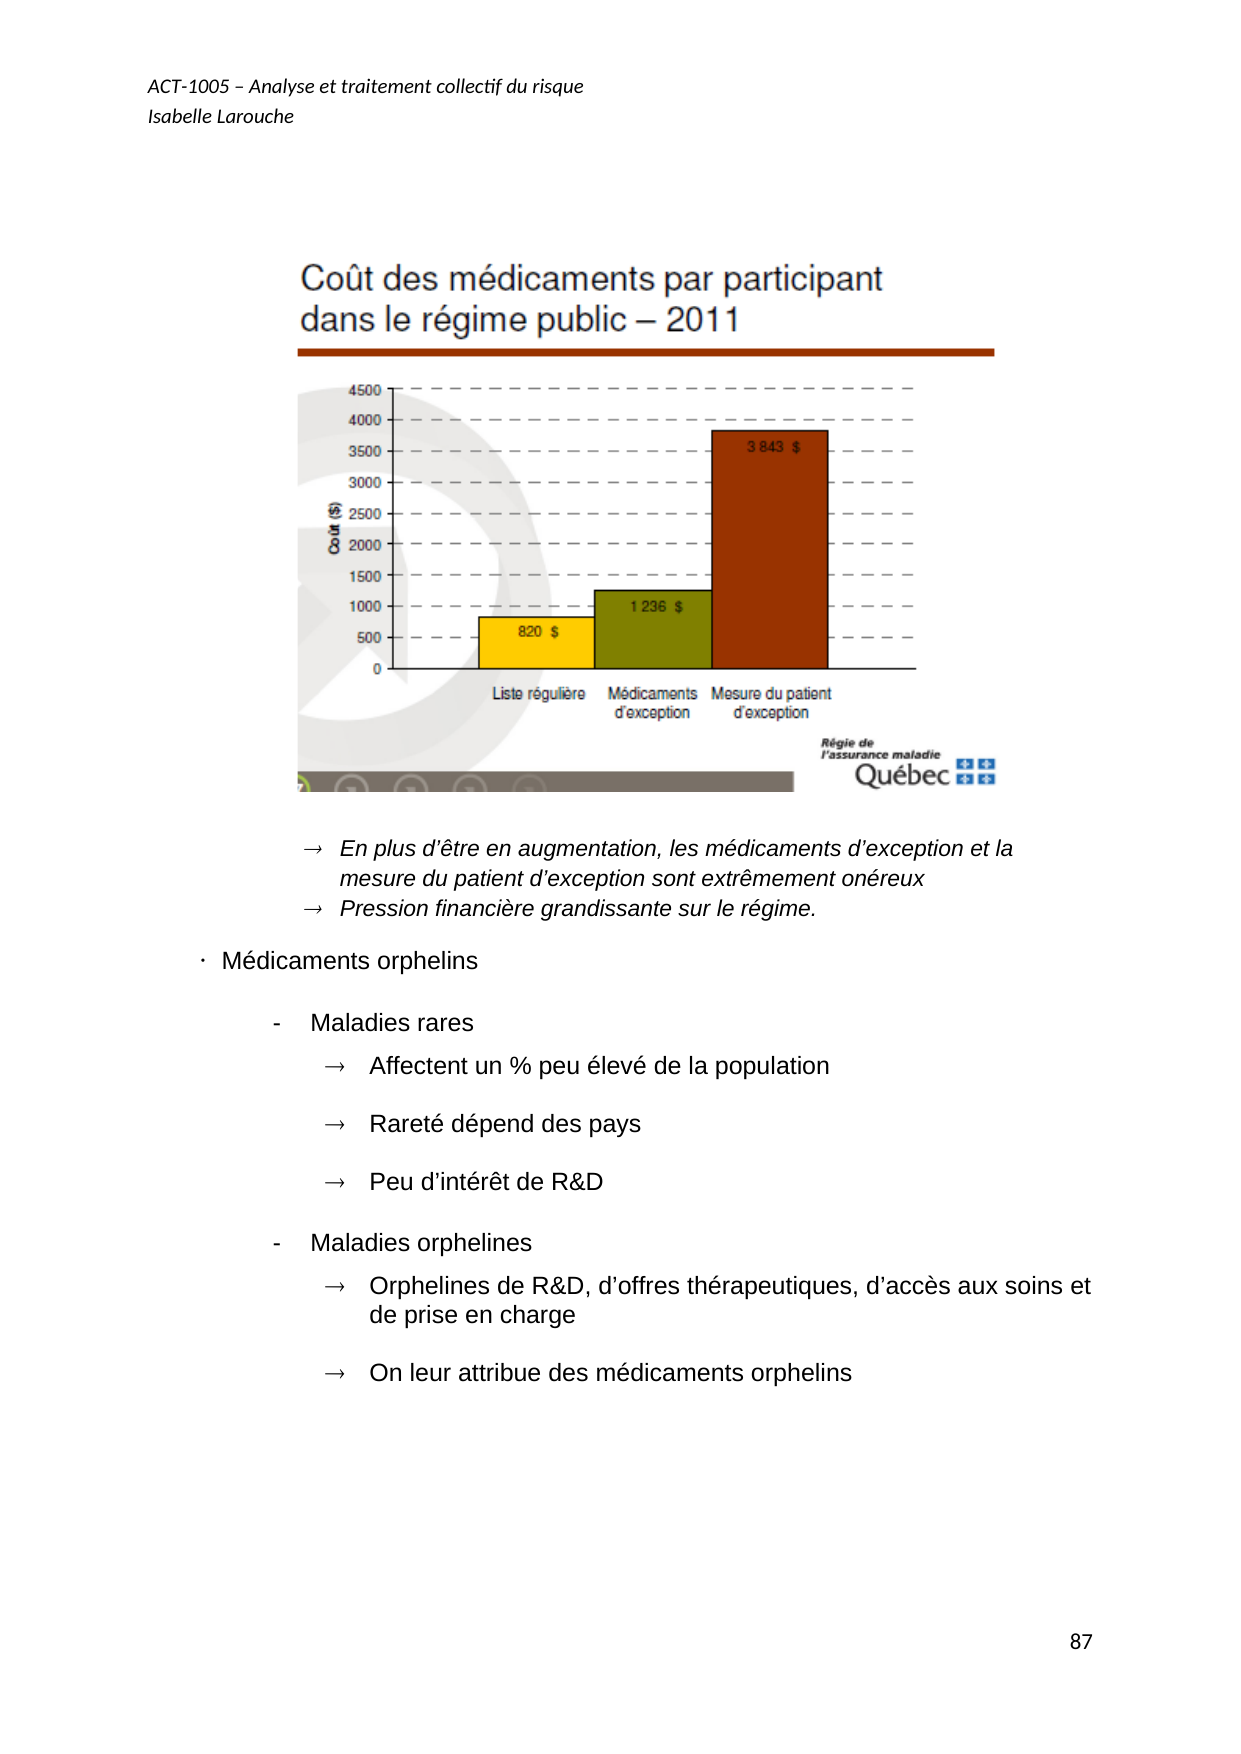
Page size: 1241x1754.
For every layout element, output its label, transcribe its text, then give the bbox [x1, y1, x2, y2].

list Médicaments orphelins [199, 946, 1093, 975]
list Maladies rares [273, 1004, 1093, 1038]
list Rareté dépend des pays [325, 1109, 1093, 1138]
list Orphelines de R&D, d’offres thérapeutiques, d’accès aux soins et de prise en charge [325, 1271, 1093, 1329]
list Peu d’intérêt de R&D [325, 1167, 1093, 1196]
list En plus d’être en augmentation, les médicaments d’exception et la mesure du patient d’exception sont extrêmement onéreux [302, 835, 1093, 891]
list Pression financière grandissante sur le régime. [302, 895, 1093, 921]
list On leur attribue des médicaments orphelins [325, 1358, 1093, 1387]
list Maladies orphelines [273, 1225, 1093, 1259]
picture [297, 258, 1015, 792]
list Affectent un % peu élevé de la population [325, 1051, 1093, 1079]
